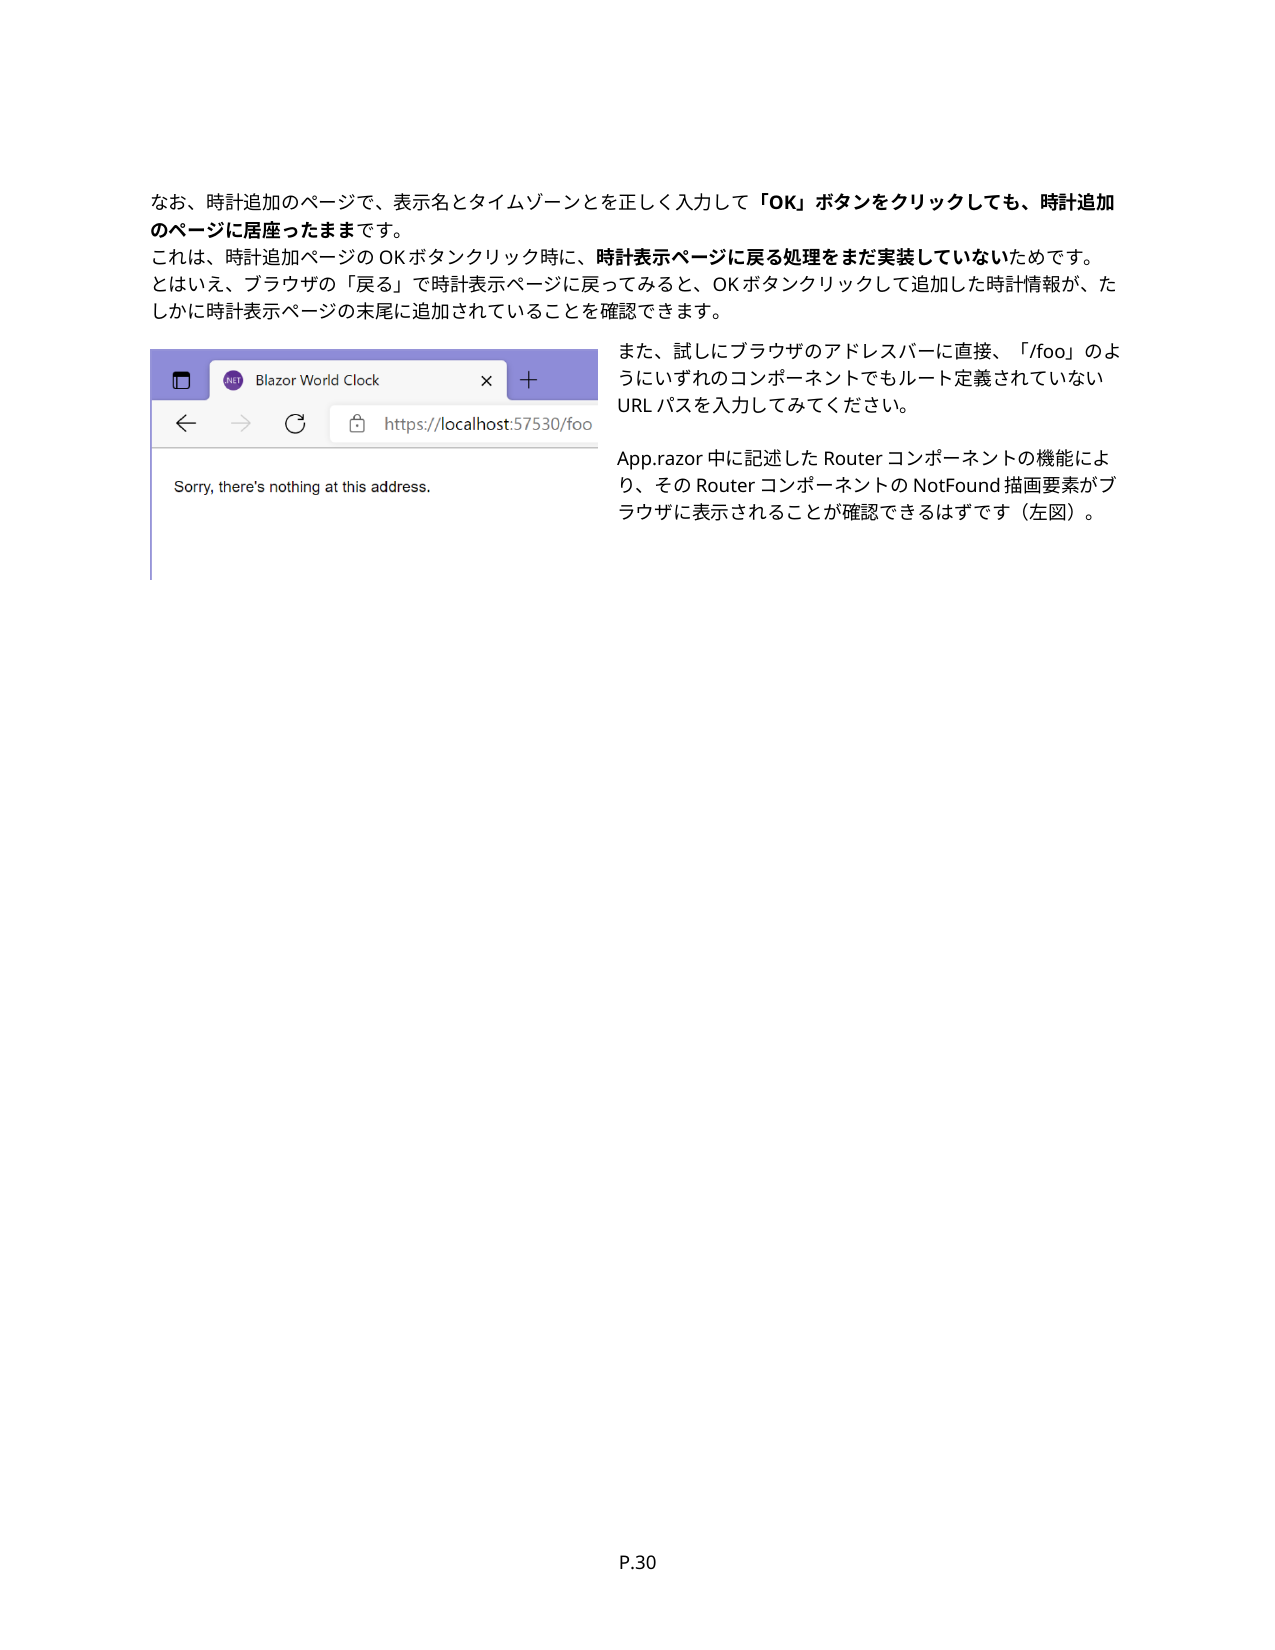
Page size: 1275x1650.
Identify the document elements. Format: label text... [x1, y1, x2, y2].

text なお、時計追加のページで、表示名とタイムゾーンとを正しく入力して「OK」ボタンをクリックしても、時計追加のページに居座ったままです。 これは、時計追加ページのOKボタンクリック時に、時計表示ページに戻る処理をまだ実装していないためです。 とはいえ、ブラウザの「戻る」で時計表示ページに戻ってみると、OKボタンクリックして追加した時計情報が、たしかに時計表示ページの末尾に追加されていることを確認できます。 [150, 188, 1125, 324]
text また、試しにブラウザのアドレスバーに直接、「/foo」のようにいずれのコンポーネントでもルート定義されていないURLパスを入力してみてください。 App.razor中に記述したRouterコンポーネントの機能により、そのRouterコンポーネントのNotFound描画要素がブラウザに表示されることが確認できるはずです（左図）。 [150, 336, 1125, 525]
picture [150, 349, 598, 580]
